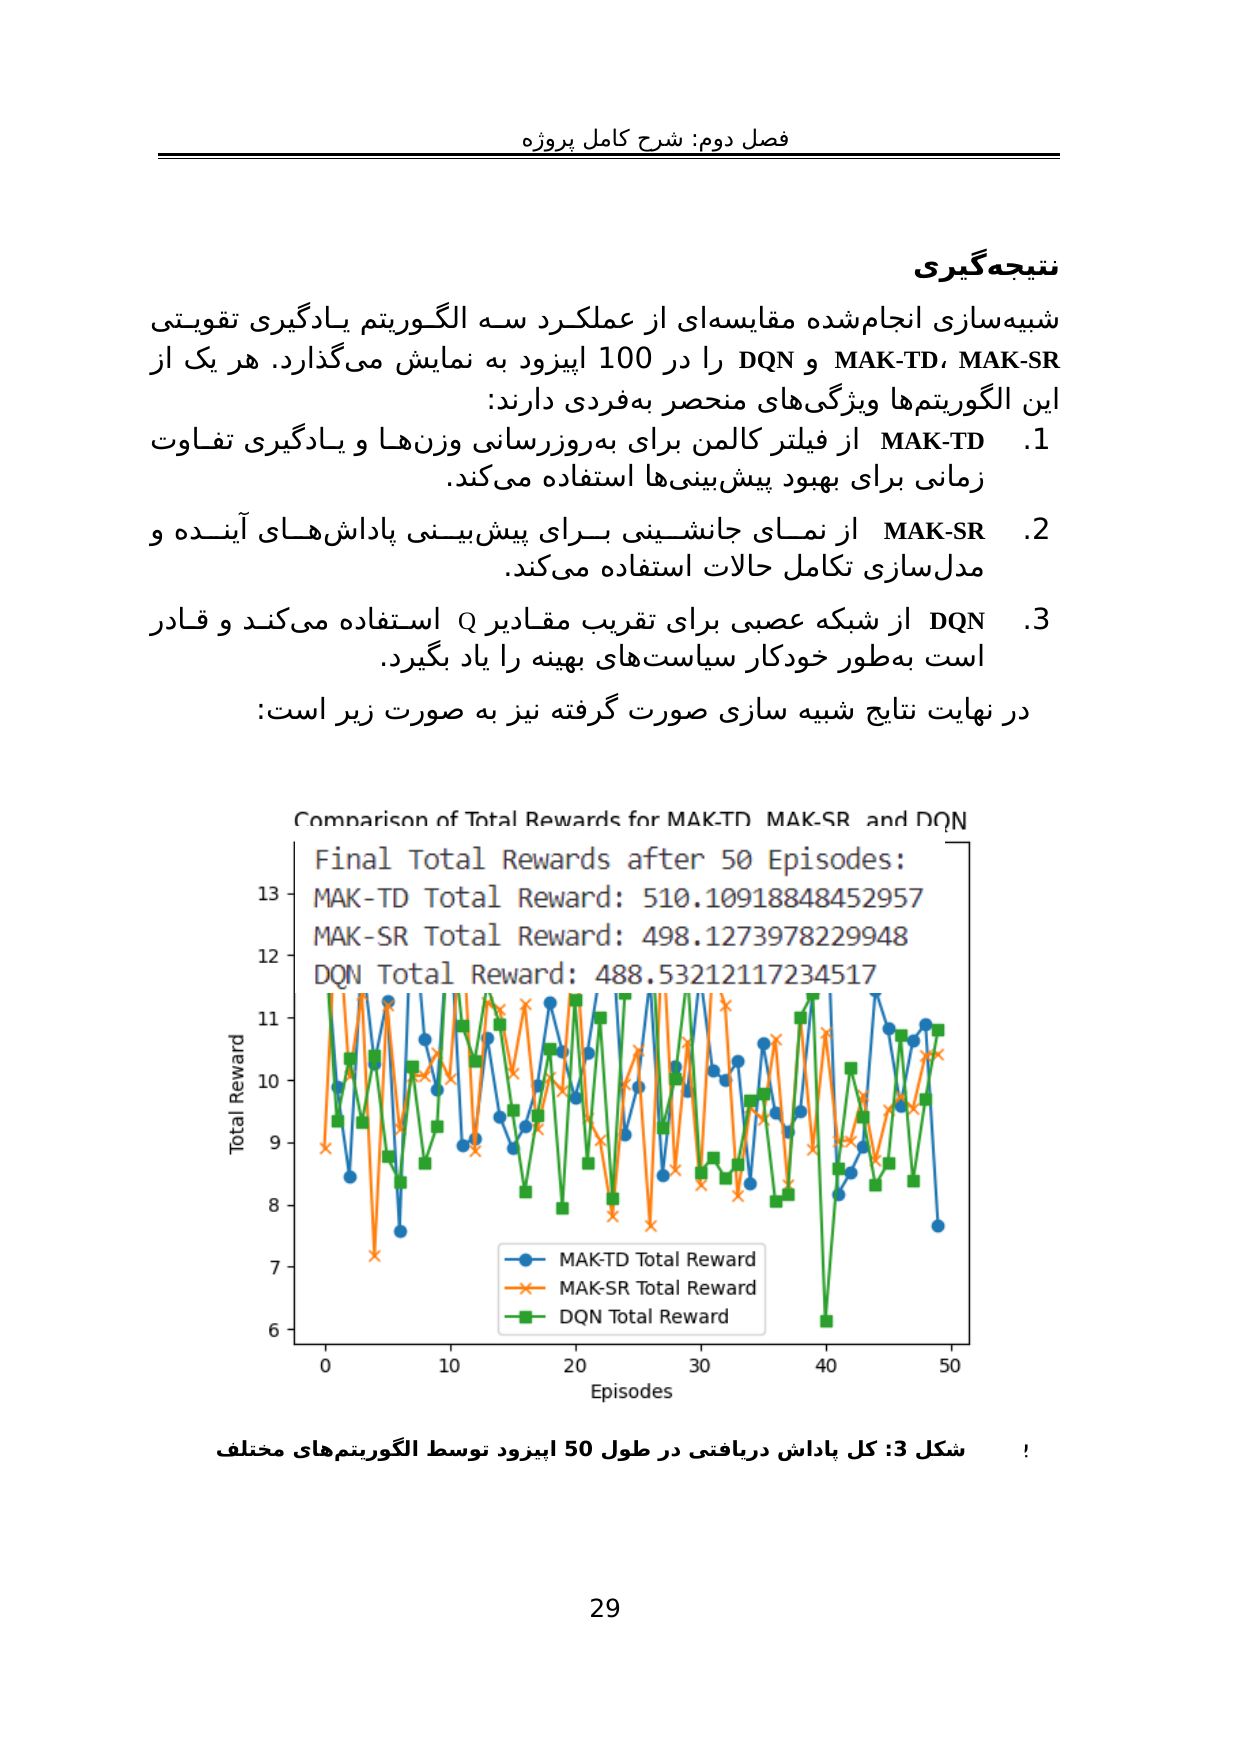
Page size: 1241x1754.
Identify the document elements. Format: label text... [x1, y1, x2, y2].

list MAK-TD از فیلتر کالمن برای به‌روزرسانی وزن‌ها و یادگیری تفاوت زمانی برای بهبود پیش‌بینی‌ها استفاده می‌کند. [150, 423, 1023, 493]
text در نهایت نتایج شبیه سازی صورت گرفته نیز به صورت زیر است: [150, 693, 1060, 727]
text نتیجه‌گیری [150, 248, 1060, 282]
text شبیه‌سازی انجام‌شده مقایسه‌ای از عملکرد سه الگوریتم یادگیری تقویتی MAK-TD، MAK-SR و DQN را در 100 اپیزود به نمایش می‌گذارد. هر یک از این الگوریتم‌ها ویژگی‌های منحصر به‌فردی دارند: [150, 302, 1060, 416]
picture [185, 763, 1055, 1416]
list DQN از شبکه عصبی برای تقریب مقادیر Q استفاده می‌کند و قادر است به‌طور خودکار سیاست‌های بهینه را یاد بگیرد. [150, 603, 1023, 673]
list MAK-SR از نمای جانشینی برای پیش‌بینی پاداش‌های آینده و مدل‌سازی تکامل حالات استفاده می‌کند. [150, 513, 1023, 583]
